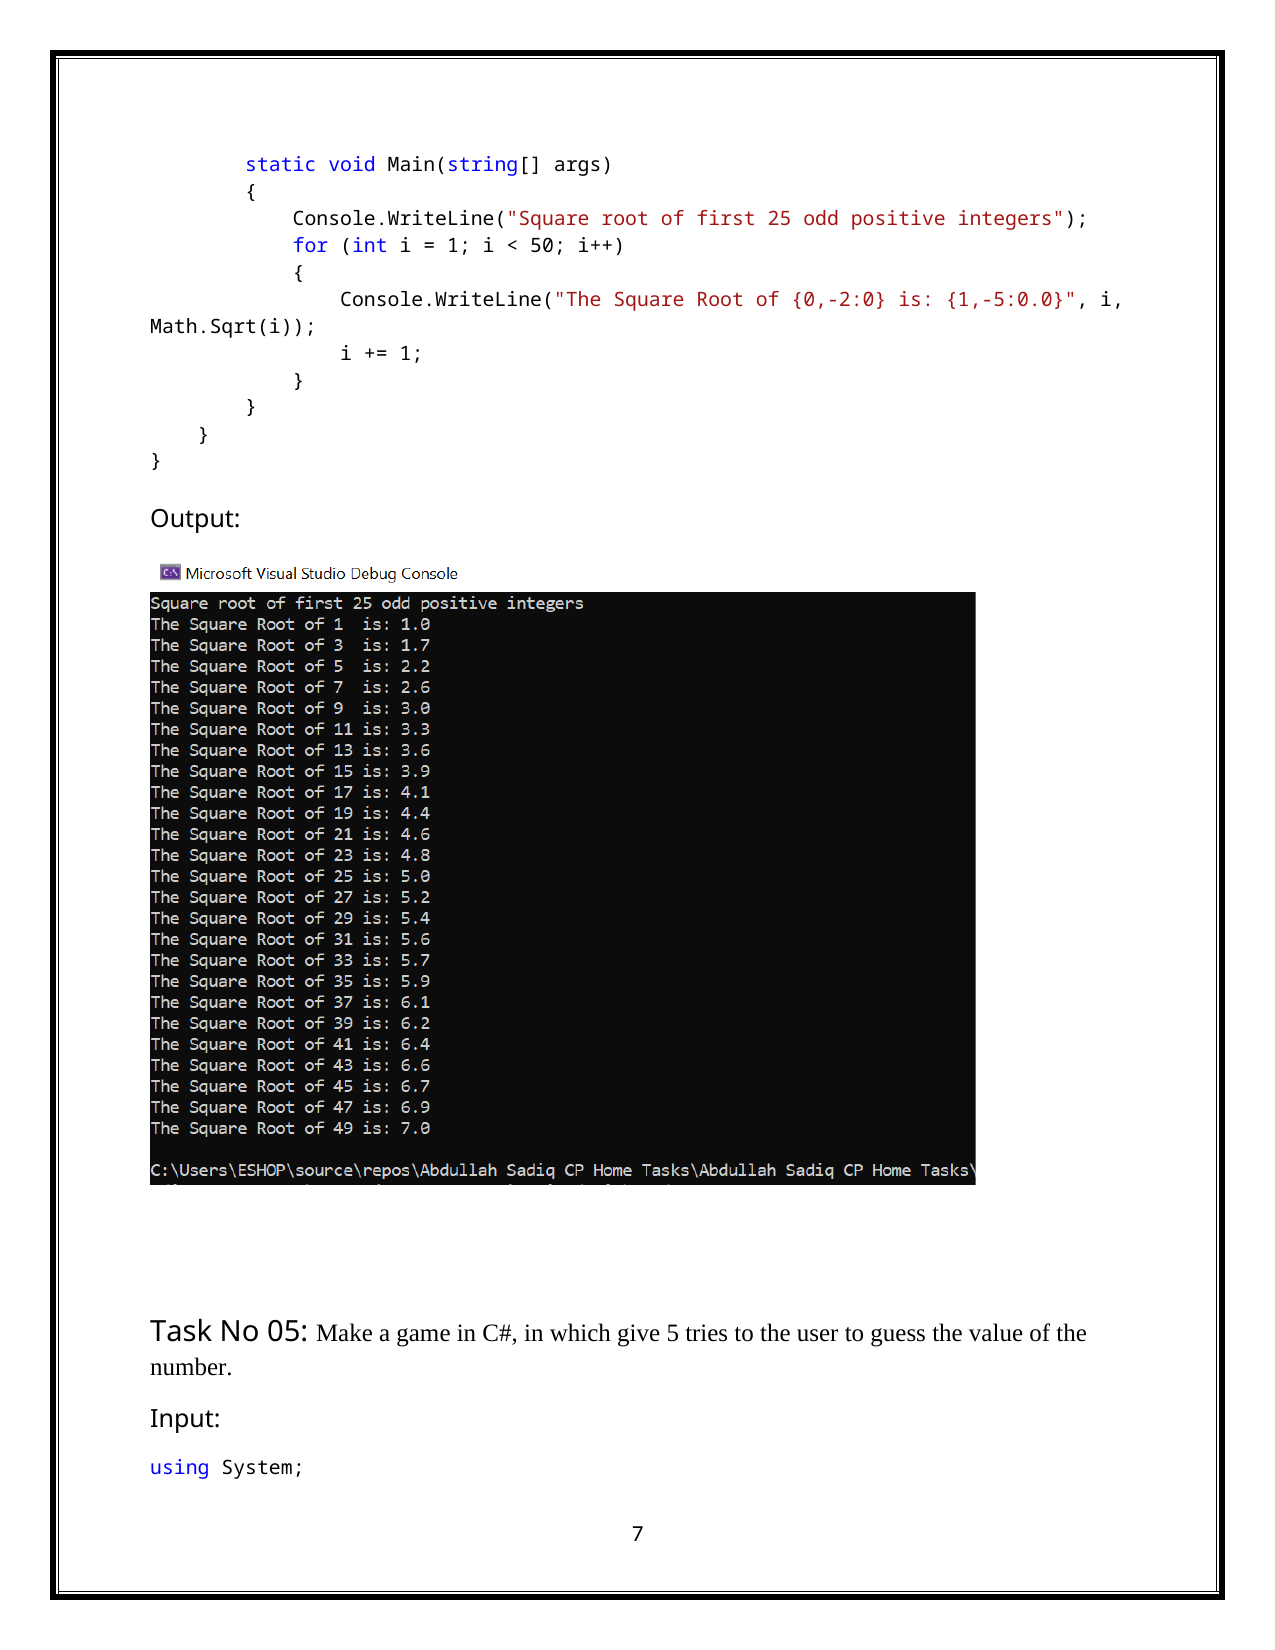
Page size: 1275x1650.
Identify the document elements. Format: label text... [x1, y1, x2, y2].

text for (int i = 1; i < 50; i++) [150, 231, 1125, 258]
text } [150, 420, 1125, 447]
text Task No 05: Make a game in C#, in which give 5 tries to the user to guess the value of the number. [150, 1311, 1125, 1381]
text } [150, 447, 1125, 474]
text Output: [150, 501, 1125, 535]
text Console.WriteLine("The Square Root of {0,-2:0} is: {1,-5:0.0}", i, Math.Sqrt(i)); [150, 285, 1125, 339]
text } [150, 366, 1125, 393]
text Input: [150, 1400, 1125, 1434]
text Console.WriteLine("Square root of first 25 odd positive integers"); [150, 204, 1125, 231]
picture [150, 554, 976, 1185]
text { [150, 177, 1125, 204]
text static void Main(string[] args) [150, 150, 1125, 177]
text using System; [150, 1454, 1125, 1481]
text i += 1; [150, 339, 1125, 366]
text { [150, 258, 1125, 285]
text } [150, 393, 1125, 420]
